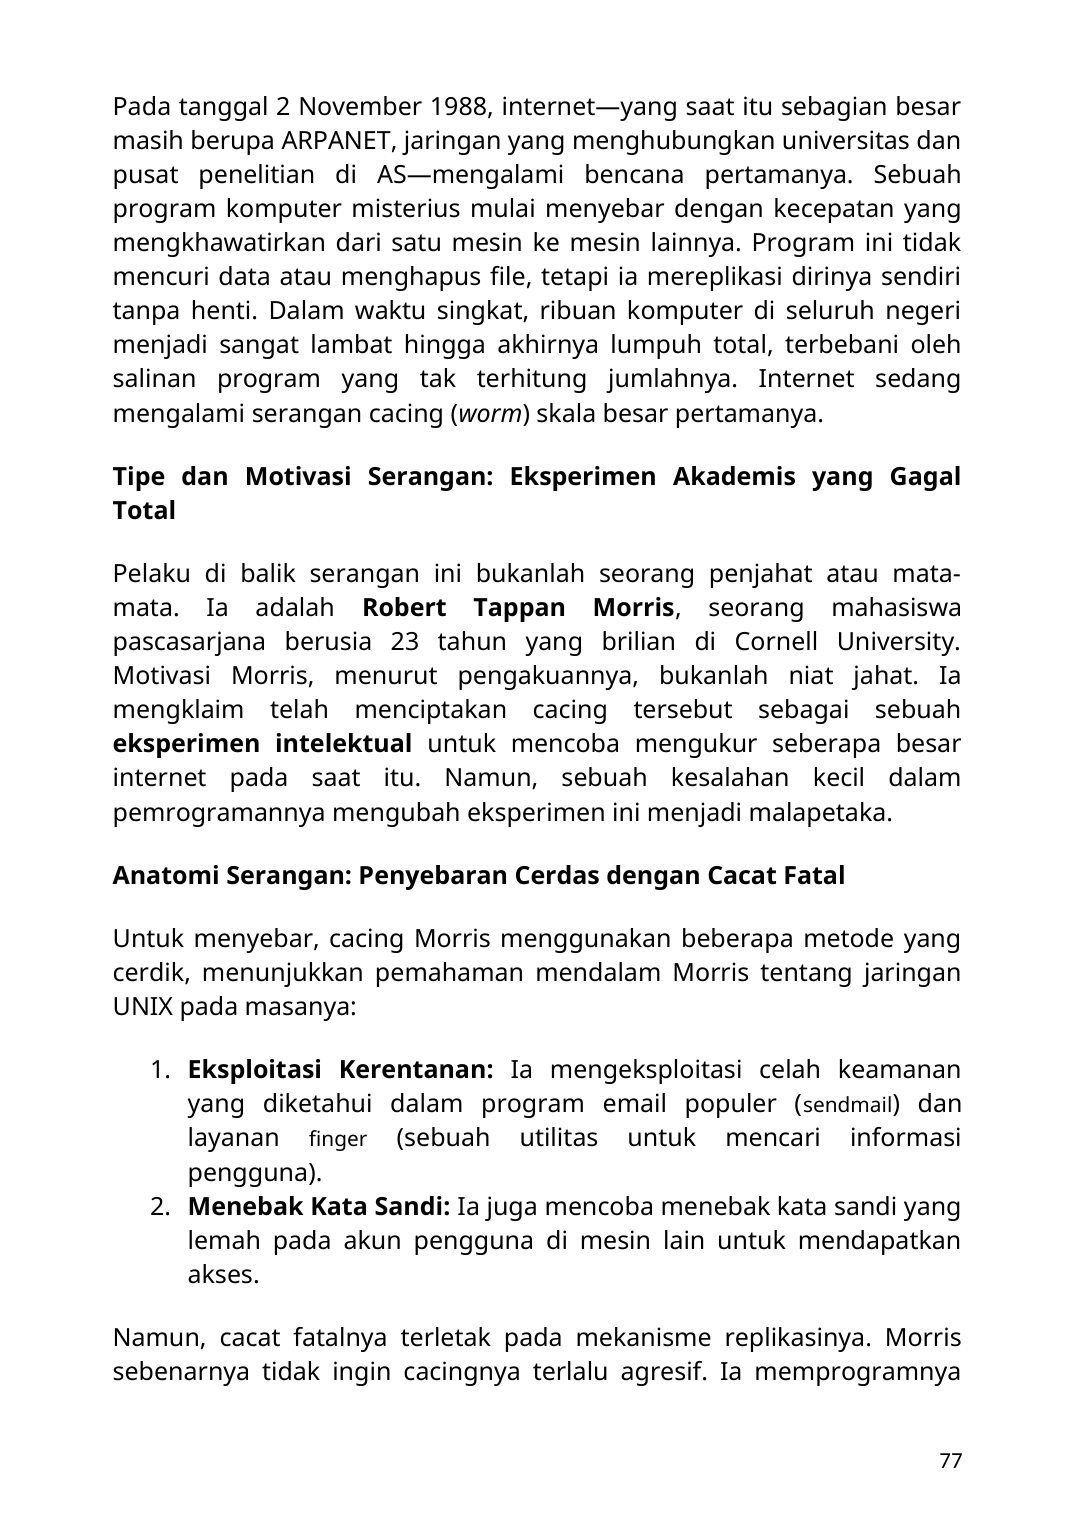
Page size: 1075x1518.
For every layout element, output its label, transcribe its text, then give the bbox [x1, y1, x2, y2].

text Anatomi Serangan: Penyebaran Cerdas dengan Cacat Fatal [112, 857, 962, 891]
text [112, 1319, 962, 1388]
text Untuk menyebar, cacing Morris menggunakan beberapa metode yang cerdik, menunjukkan pemahaman mendalam Morris tentang jaringan UNIX pada masanya: [112, 921, 962, 1023]
text Pelaku di balik serangan ini bukanlah seorang penjahat atau mata-mata. Ia adalah Robert Tappan Morris, seorang mahasiswa pascasarjana berusia 23 tahun yang brilian di Cornell University. Motivasi Morris, menurut pengakuannya, bukanlah niat jahat. Ia mengklaim telah menciptakan cacing tersebut sebagai sebuah eksperimen intelektual untuk mencoba mengukur seberapa besar internet pada saat itu. Namun, sebuah kesalahan kecil dalam pemrogramannya mengubah eksperimen ini menjadi malapetaka. [112, 556, 962, 828]
text Pada tanggal 2 November 1988, internet—yang saat itu sebagian besar masih berupa ARPANET, jaringan yang menghubungkan universitas dan pusat penelitian di AS—mengalami bencana pertamanya. Sebuah program komputer misterius mulai menyebar dengan kecepatan yang mengkhawatirkan dari satu mesin ke mesin lainnya. Program ini tidak mencuri data atau menghapus file, tetapi ia mereplikasi dirinya sendiri tanpa henti. Dalam waktu singkat, ribuan komputer di seluruh negeri menjadi sangat lambat hingga akhirnya lumpuh total, terbebani oleh salinan program yang tak terhitung jumlahnya. Internet sedang mengalami serangan cacing (worm) skala besar pertamanya. [112, 89, 962, 429]
text Tipe dan Motivasi Serangan: Eksperimen Akademis yang Gagal Total [112, 458, 962, 527]
list Eksploitasi Kerentanan: Ia mengeksploitasi celah keamanan yang diketahui dalam program email populer (sendmail) dan layanan finger (sebuah utilitas untuk mencari informasi pengguna). [150, 1052, 962, 1188]
list Menebak Kata Sandi: Ia juga mencoba menebak kata sandi yang lemah pada akun pengguna di mesin lain untuk mendapatkan akses. [150, 1188, 962, 1290]
